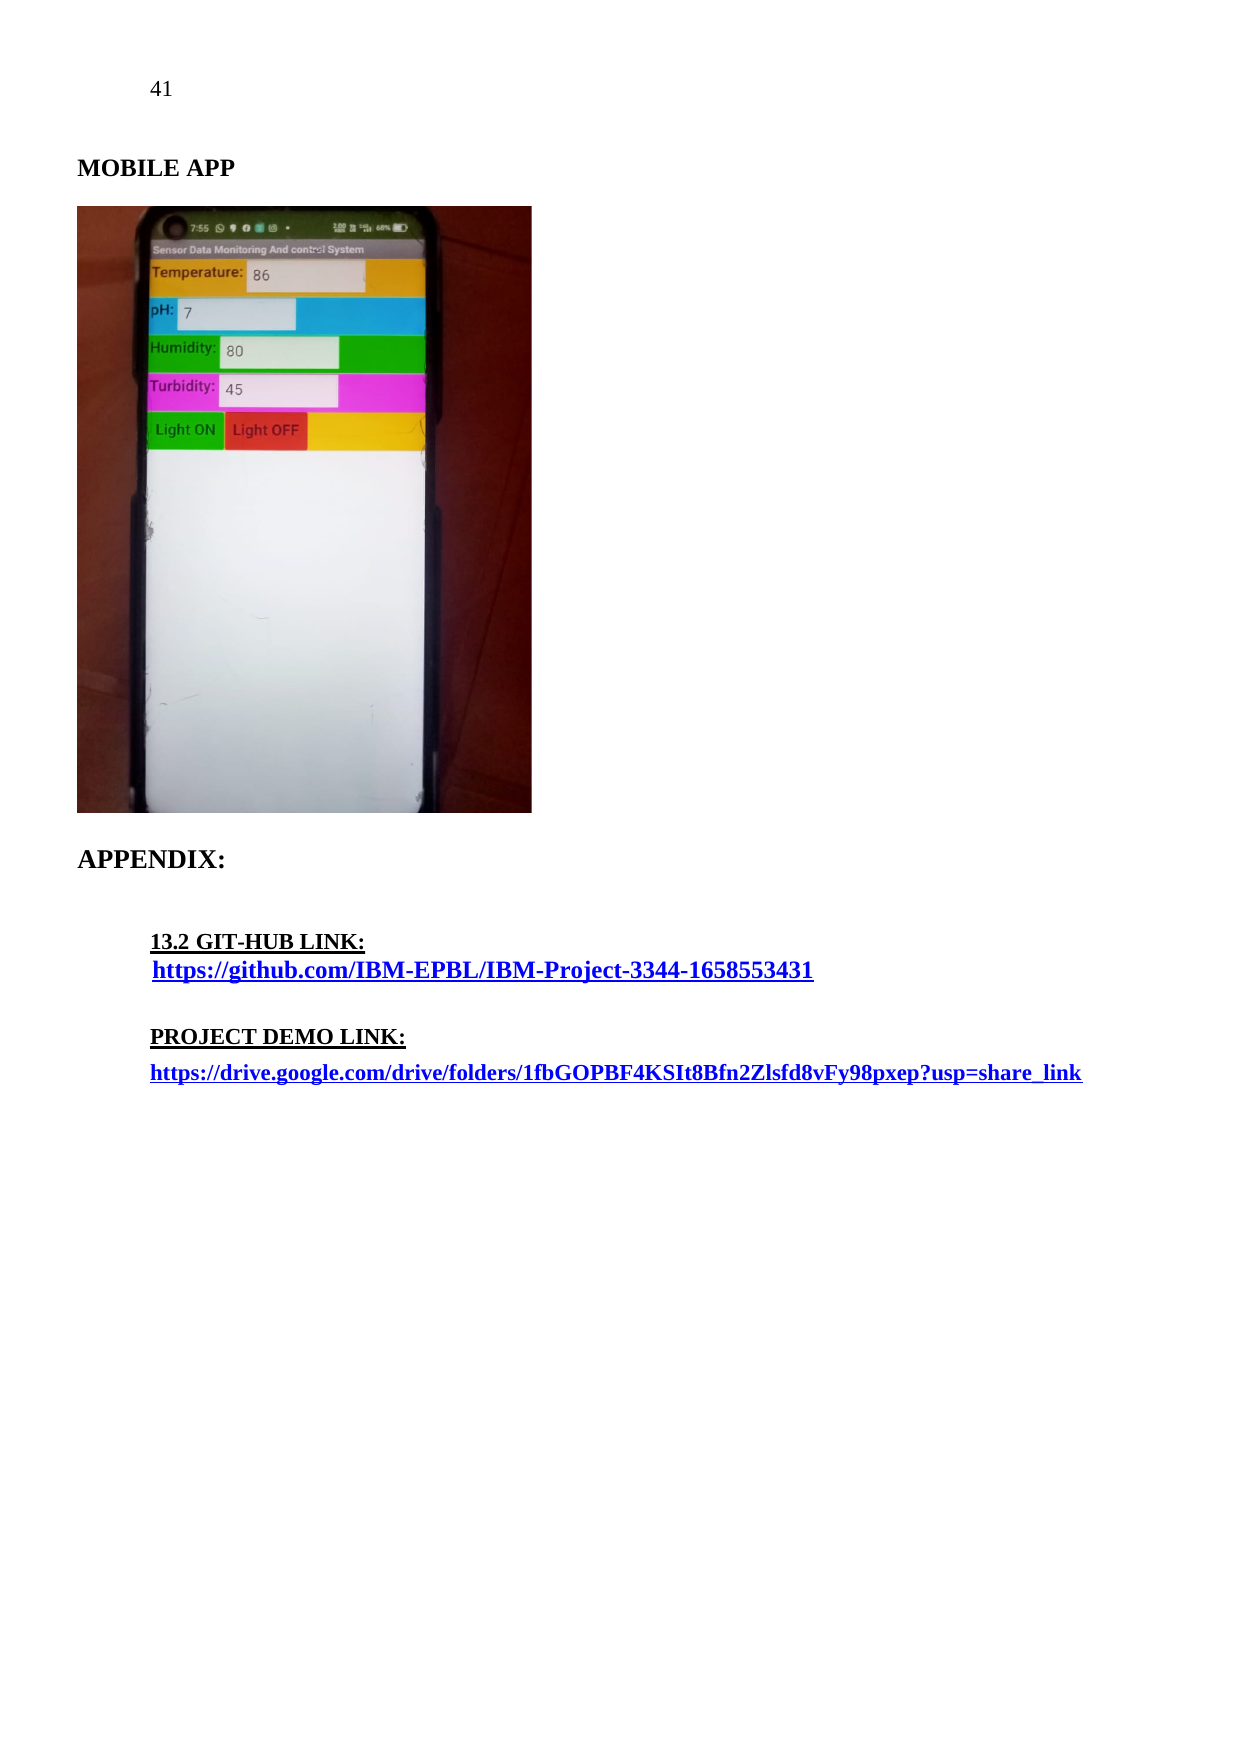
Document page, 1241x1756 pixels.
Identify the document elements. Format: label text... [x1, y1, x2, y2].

text https://drive.google.com/drive/folders/1fbGOPBF4KSIt8Bfn2Zlsfd8vFy98pxep?usp=share_link [150, 1059, 1213, 1086]
picture [77, 206, 532, 813]
text APPENDIX: [77, 843, 1213, 875]
subtitle MOBILE APP [77, 153, 1213, 181]
text https://github.com/IBM-EPBL/IBM-Project-3344-1658553431 [77, 955, 1213, 984]
text PROJECT DEMO LINK: [150, 1023, 1213, 1050]
list GIT-HUB LINK: [150, 928, 1213, 954]
